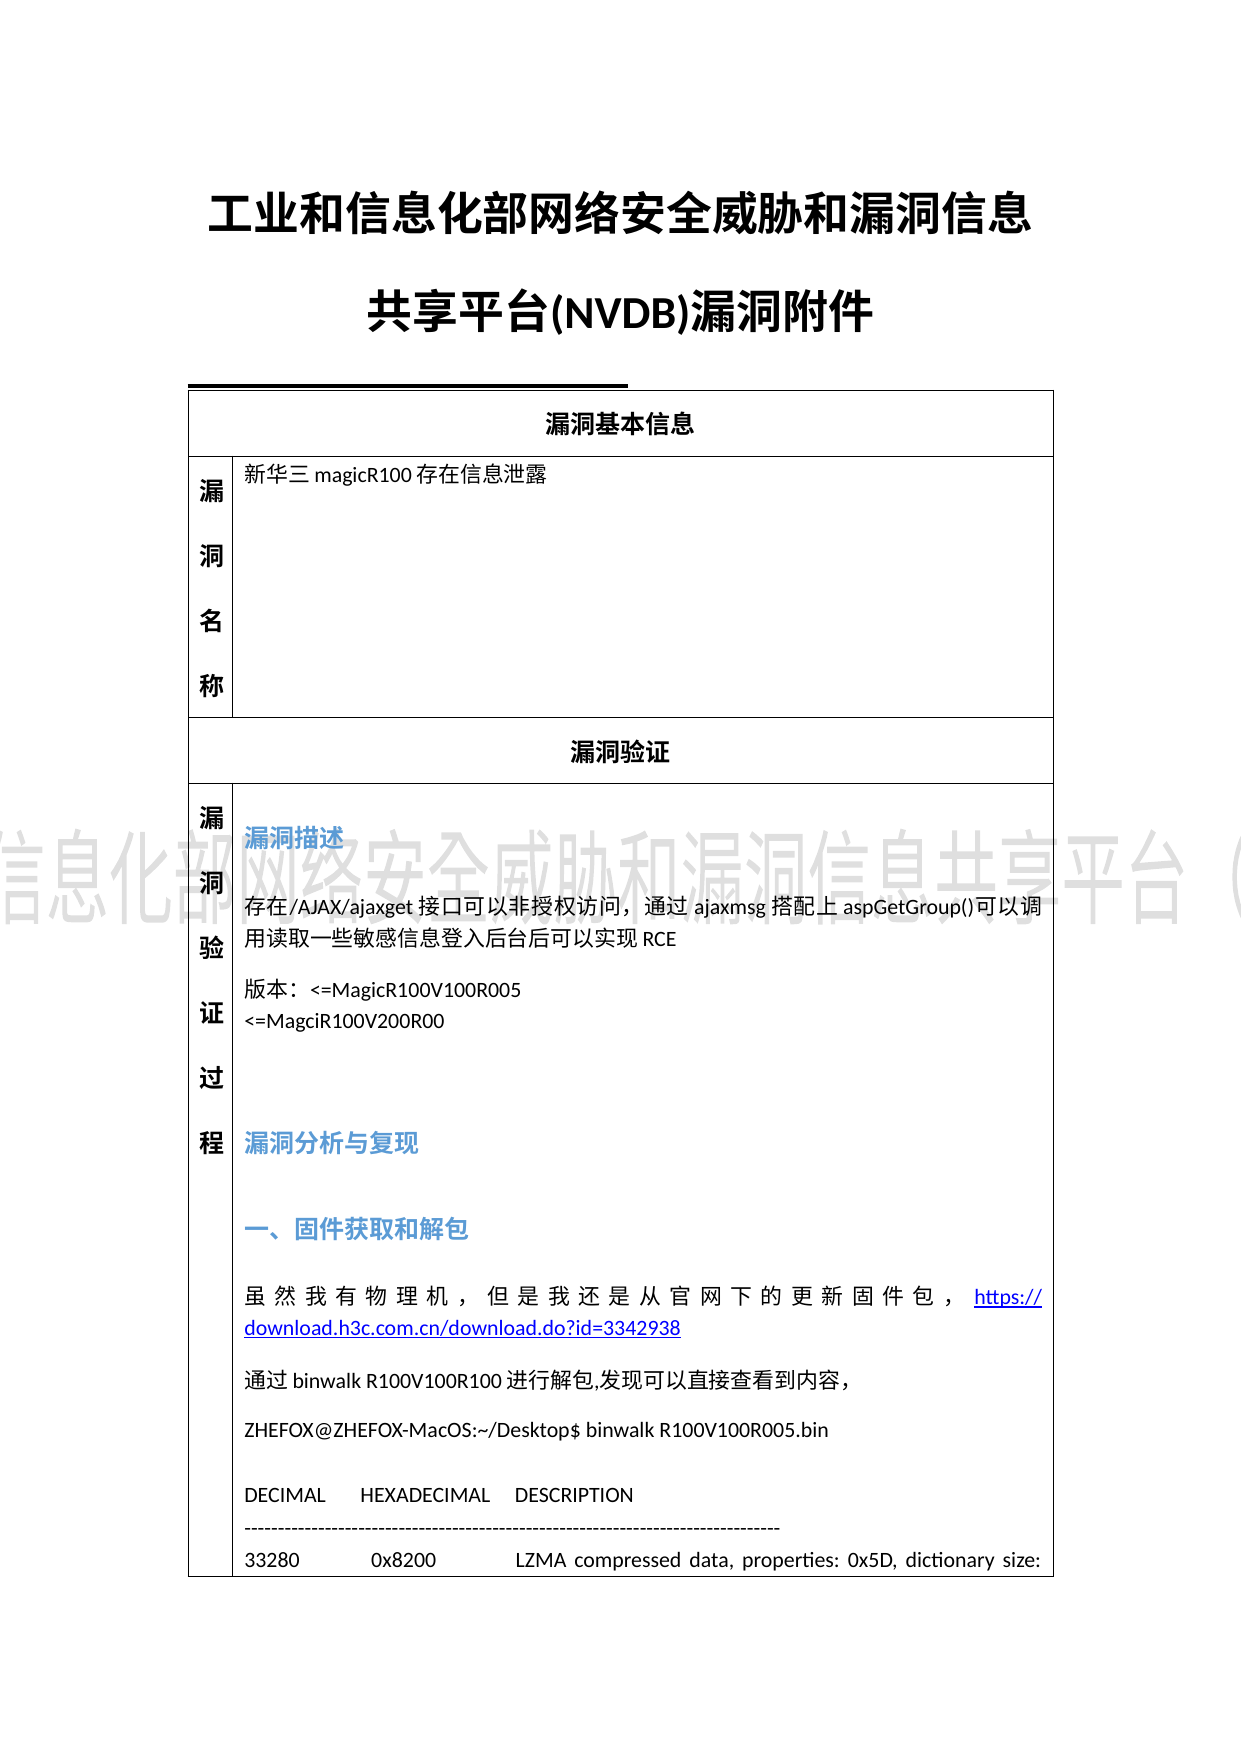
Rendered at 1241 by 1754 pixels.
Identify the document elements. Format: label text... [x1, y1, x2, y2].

table_cell 漏洞名称 [189, 457, 232, 717]
table_cell 新华三magicR100存在信息泄露 [233, 457, 1053, 717]
table_header 漏洞基本信息 [189, 391, 1053, 456]
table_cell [233, 784, 1053, 1576]
table_cell 漏洞验证 [189, 718, 1053, 783]
table_cell 漏洞验证过程 [189, 784, 232, 1576]
text 工业和信息化部网络安全威胁和漏洞信息共享平台(NVDB)漏洞附件 [187, 162, 1053, 357]
